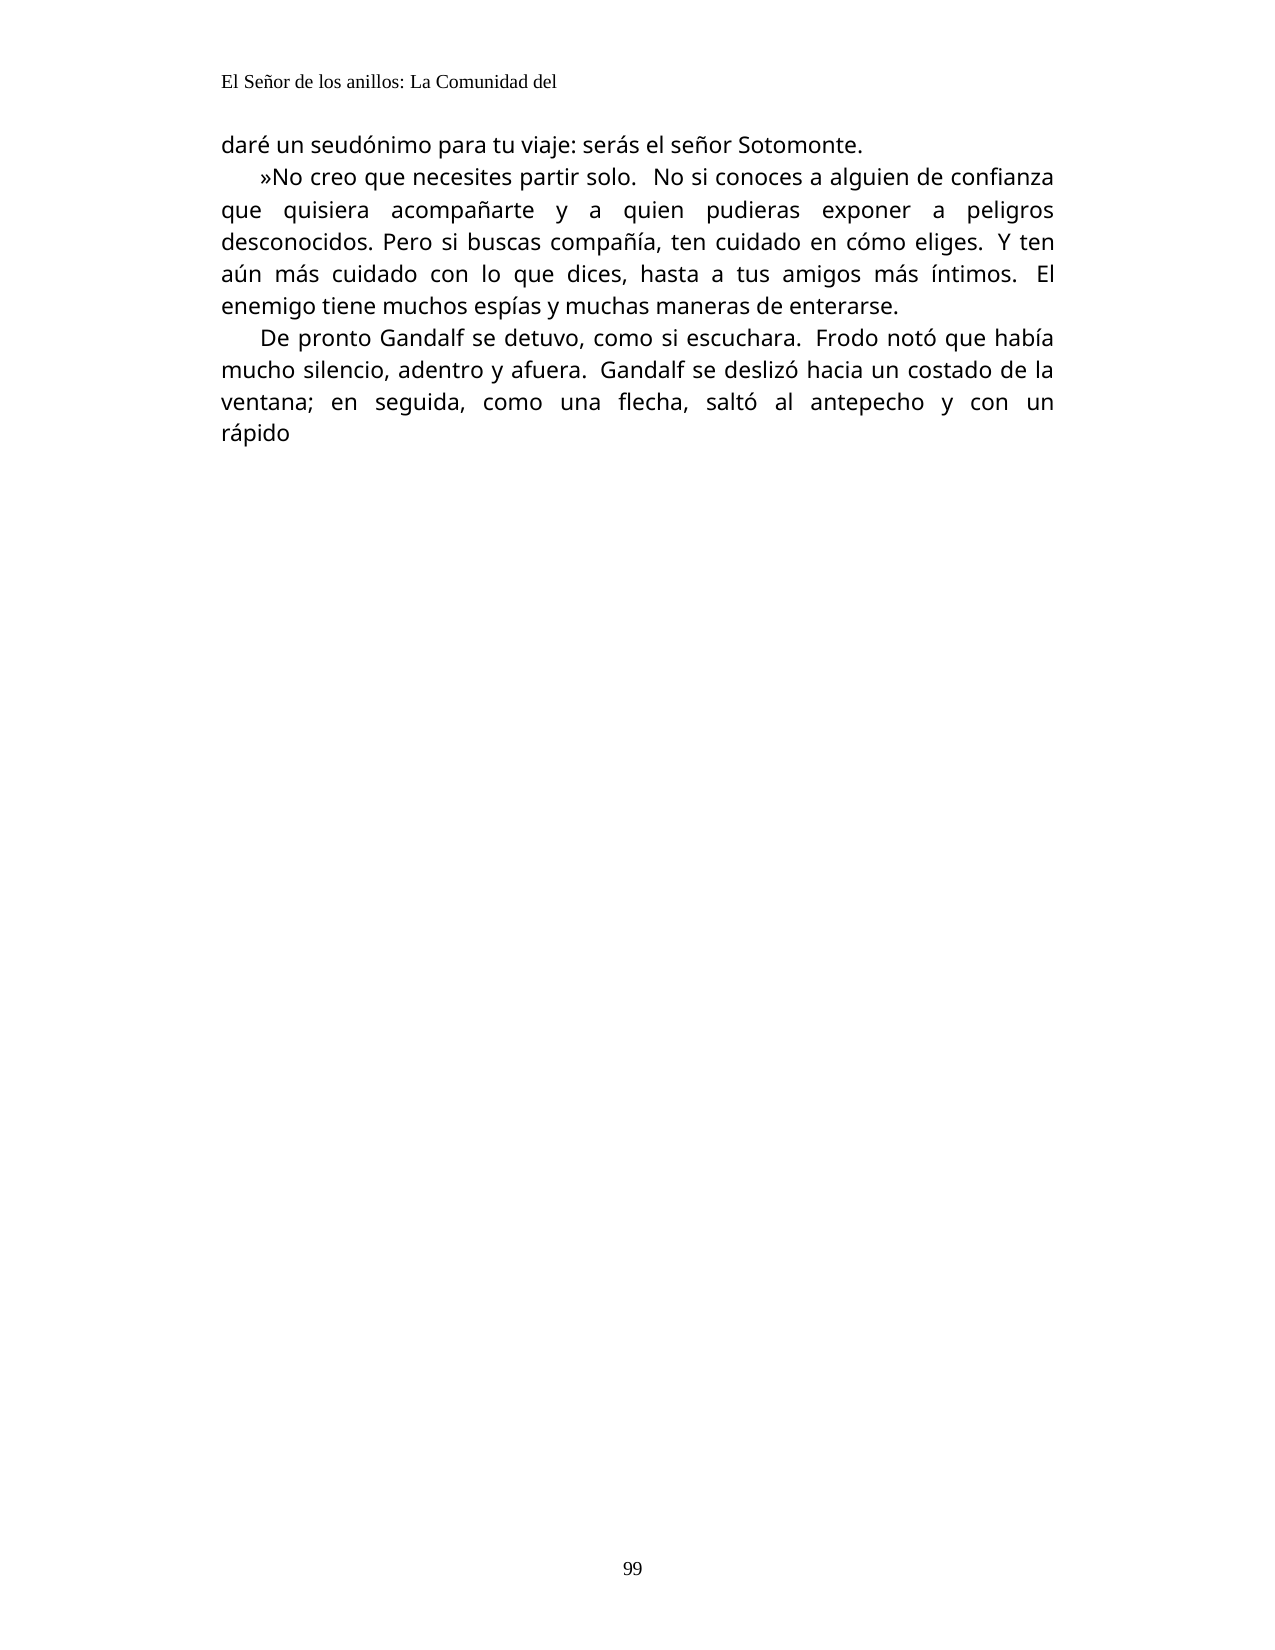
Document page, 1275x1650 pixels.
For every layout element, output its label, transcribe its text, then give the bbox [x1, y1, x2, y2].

text »No creo que necesites partir solo. No si conoces a alguien de confianza que quisiera acompañarte y a quien pudieras exponer a peligros desconocidos. Pero si buscas compañía, ten cuidado en cómo eliges. Y ten aún más cuidado con lo que dices, hasta a tus amigos más íntimos. El enemigo tiene muchos espías y muchas maneras de enterarse. [221, 161, 1055, 321]
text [221, 129, 1055, 160]
text De pronto Gandalf se detuvo, como si escuchara. Frodo notó que había mucho silencio, adentro y afuera. Gandalf se deslizó hacia un costado de la ventana; en seguida, como una flecha, saltó al antepecho y con un rápido [221, 322, 1055, 448]
